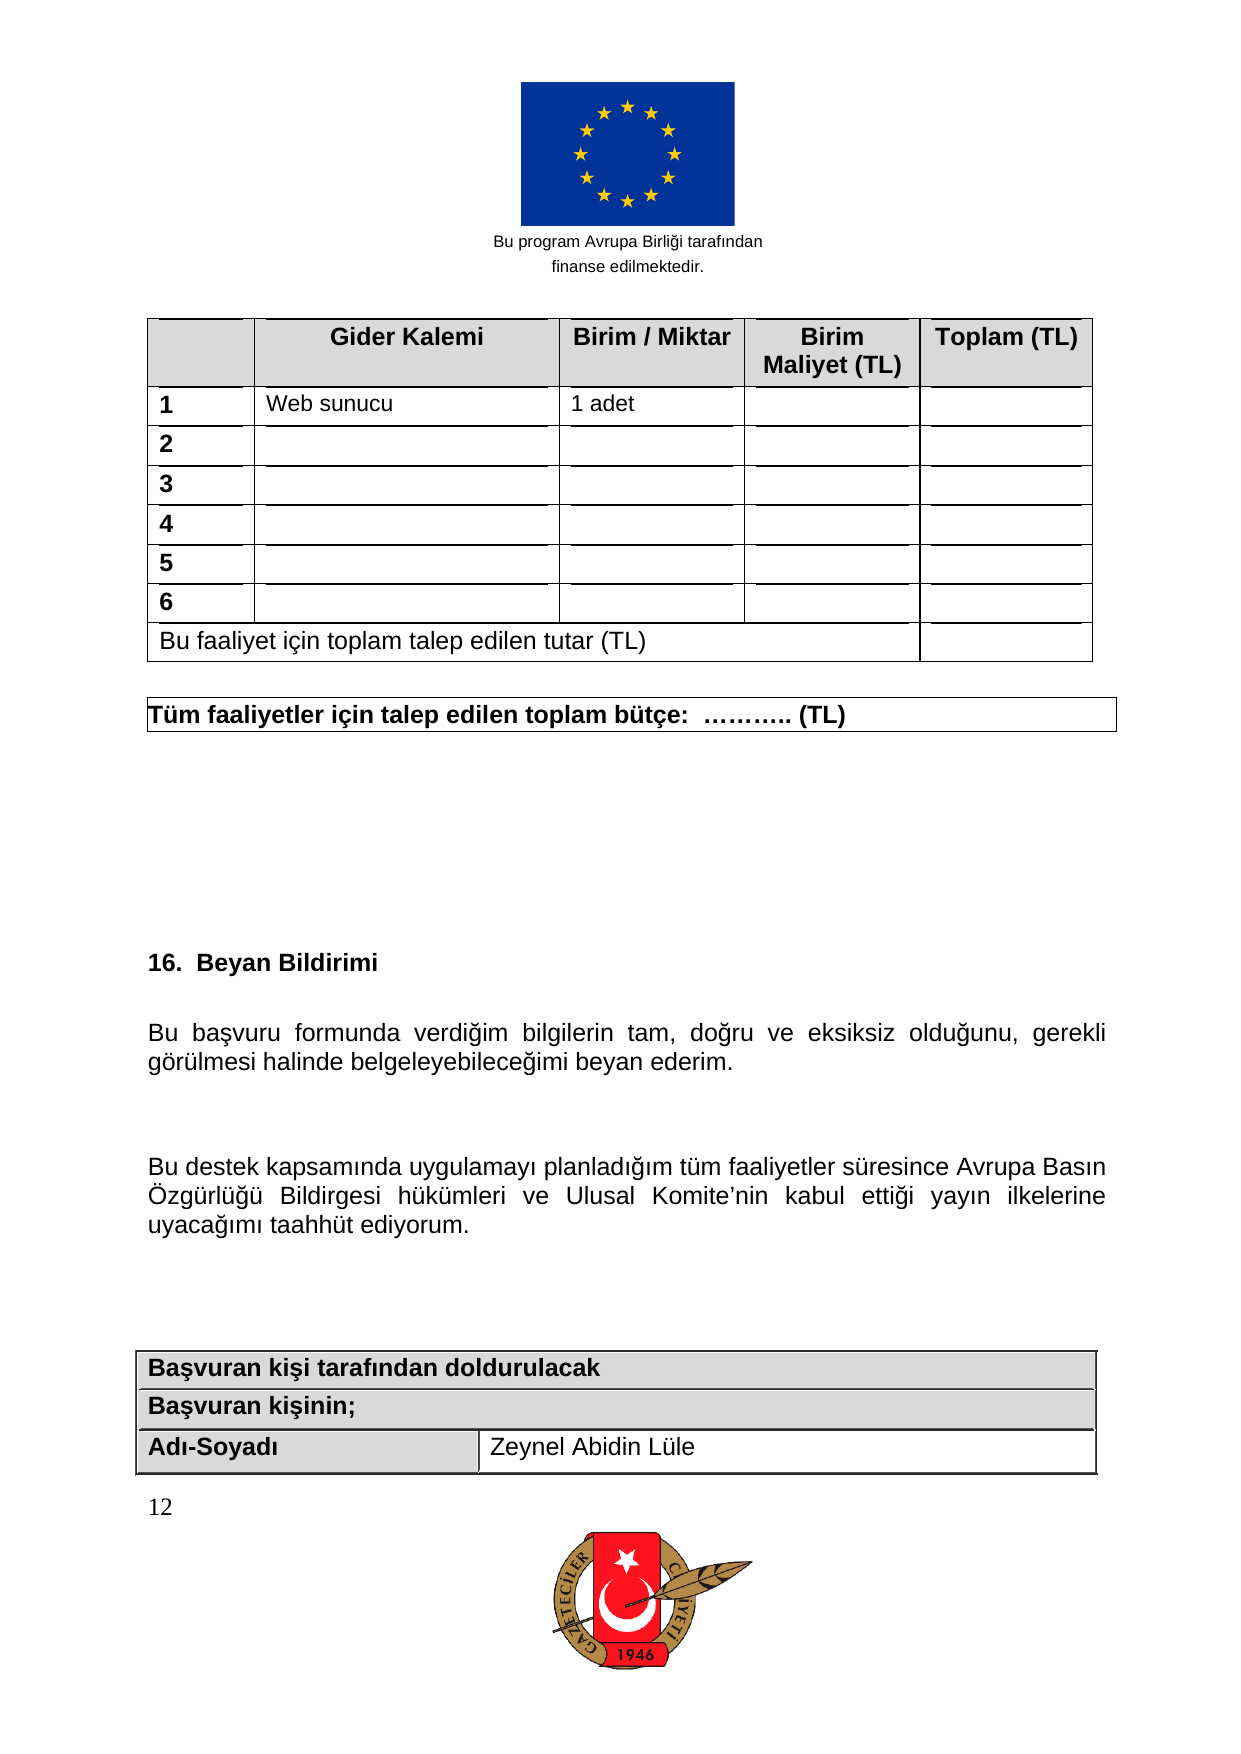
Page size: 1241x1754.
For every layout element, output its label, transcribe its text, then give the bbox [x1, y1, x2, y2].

table_cell [255, 545, 559, 583]
table_cell 1 [148, 387, 254, 425]
table_cell [560, 426, 744, 465]
table_cell [921, 387, 1092, 425]
table_cell [921, 426, 1092, 465]
table_cell [745, 505, 919, 543]
table_cell [745, 387, 919, 425]
picture [521, 82, 735, 226]
table_cell [255, 466, 559, 504]
table_cell [560, 466, 744, 504]
table_cell [560, 584, 744, 622]
table_cell [560, 505, 744, 543]
table_cell Başvuran kişinin; [137, 1388, 1096, 1428]
table_cell 2 [148, 426, 254, 465]
table_cell [921, 466, 1092, 504]
text Bu başvuru formunda verdiğim bilgilerin tam, doğru ve eksiksiz olduğunu, gerekli görülmesi halinde belgeleyebileceğimi beyan ederim. [148, 1018, 1108, 1076]
table_cell [921, 545, 1092, 583]
picture [499, 1527, 757, 1674]
table_cell Bu faaliyet için toplam talep edilen tutar (TL) [148, 623, 919, 661]
table_cell [255, 584, 559, 622]
table_cell [921, 584, 1092, 622]
table_cell 1 adet [560, 387, 744, 425]
table_cell Toplam (TL) [921, 319, 1092, 386]
table_cell 4 [148, 505, 254, 543]
table_cell 3 [148, 466, 254, 504]
table_cell [921, 505, 1092, 543]
table_cell Adı-Soyadı [137, 1428, 478, 1472]
text Bu destek kapsamında uygulamayı planladığım tüm faaliyetler süresince Avrupa Basın Özgürlüğü Bildirgesi hükümleri ve Ulusal Komite’nin kabul ettiği yayın ilkelerine uyacağımı taahhüt ediyorum. [148, 1152, 1108, 1238]
table_cell 5 [148, 545, 254, 583]
table_cell [921, 623, 1092, 661]
table_cell [745, 545, 919, 583]
table_cell [745, 426, 919, 465]
table_cell [560, 545, 744, 583]
table_cell Birim Maliyet (TL) [745, 319, 919, 386]
table_cell [745, 584, 919, 622]
table_cell [148, 319, 254, 386]
table_cell [745, 466, 919, 504]
table_cell Web sunucu [255, 387, 559, 425]
table_header Başvuran kişi tarafından doldurulacak [138, 1353, 1095, 1388]
text Tüm faaliyetler için talep edilen toplam bütçe: ……….. (TL) [148, 698, 1116, 731]
table_cell [255, 505, 559, 543]
table_cell 6 [148, 584, 254, 622]
table_cell Zeynel Abidin Lüle [479, 1428, 1096, 1472]
text 16. Beyan Bildirimi [148, 948, 1108, 977]
table_cell [255, 426, 559, 465]
table_cell Birim / Miktar [560, 319, 744, 386]
table_cell Gider Kalemi [255, 319, 559, 386]
